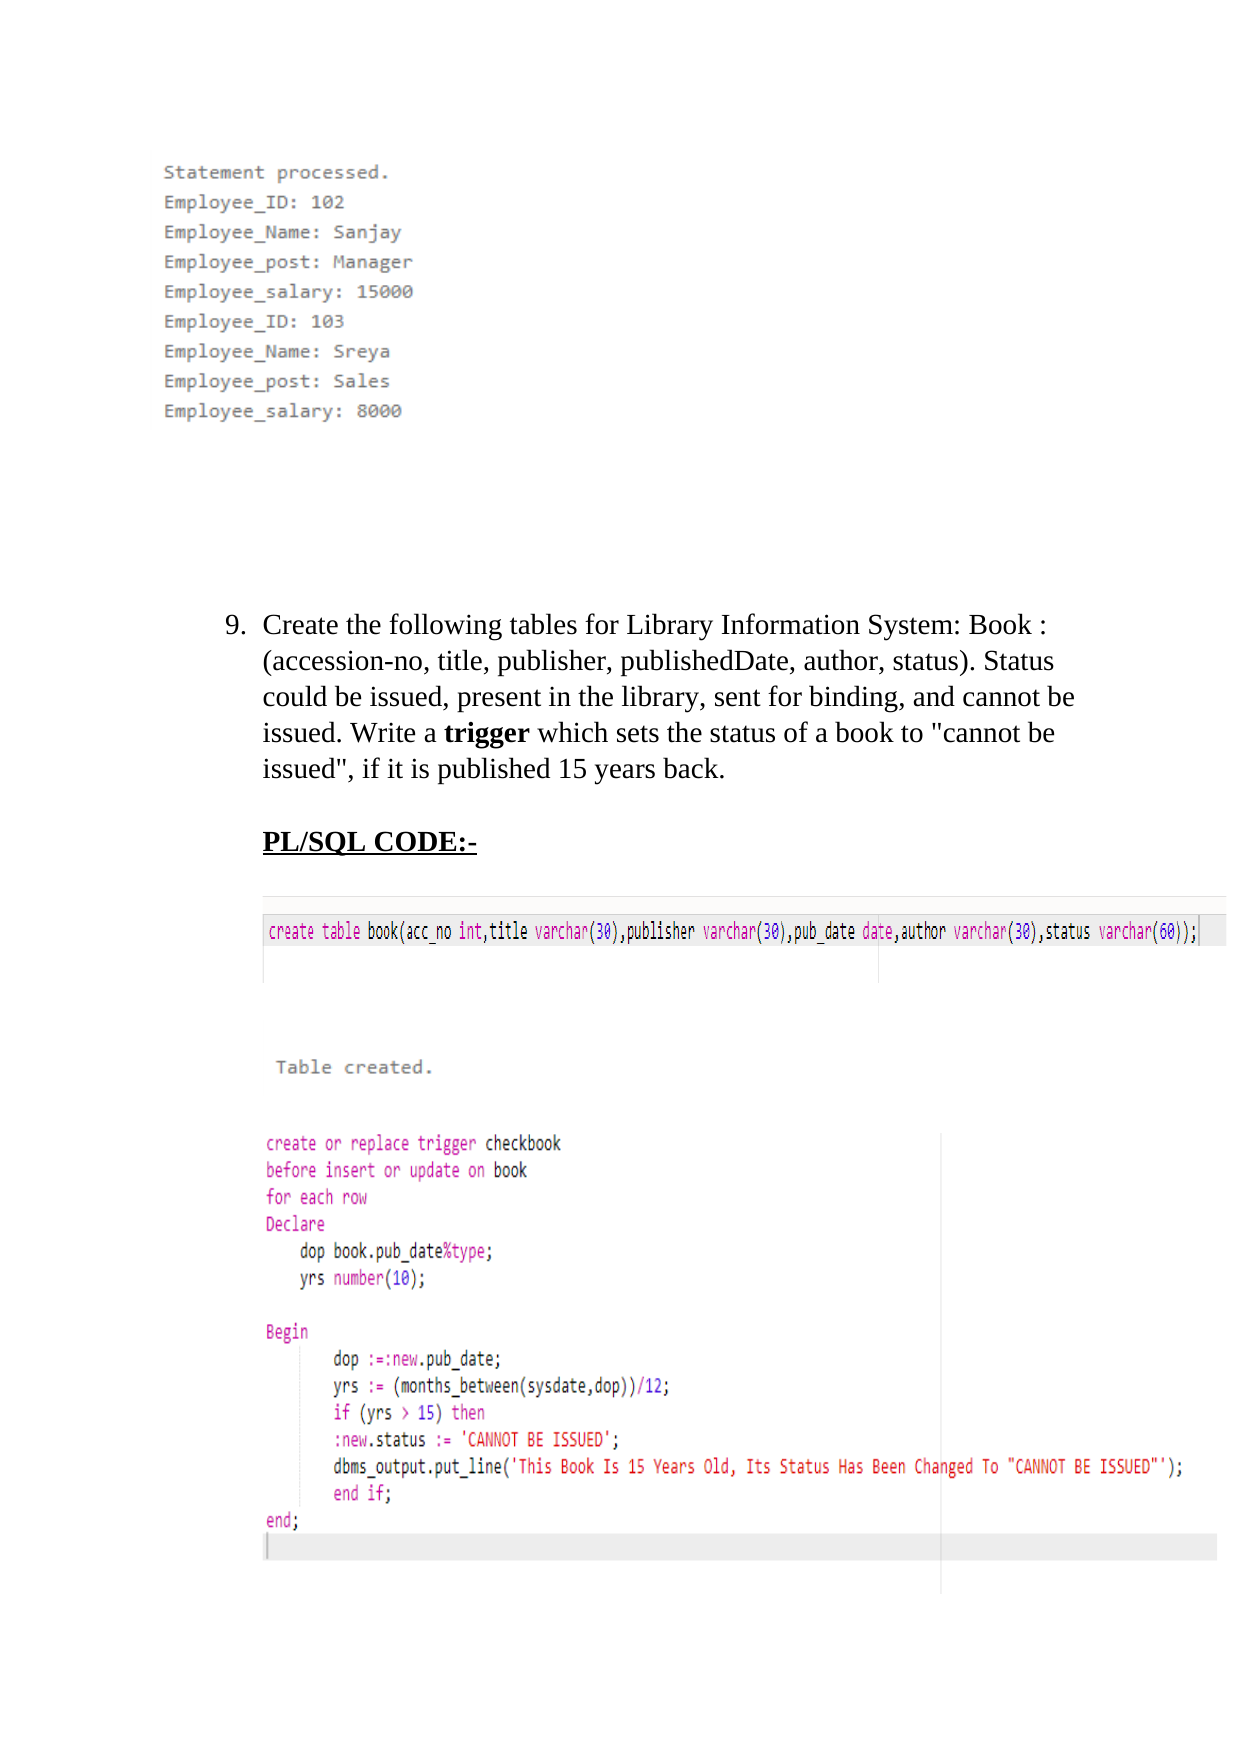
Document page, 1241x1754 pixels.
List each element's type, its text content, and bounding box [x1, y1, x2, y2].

picture [262, 1020, 538, 1096]
picture [262, 1133, 1218, 1594]
list Create the following tables for Library Information System: Book : (accession-no, title, publisher, publishedDate, author, status). Status could be issued, present in the library, sent for binding, and cannot be issued. Write a trigger which sets the status of a book to "cannot be issued", if it is published 15 years back. [225, 607, 1090, 785]
picture [150, 150, 938, 430]
list PL/SQL CODE:- [262, 824, 1090, 857]
picture [262, 896, 1227, 983]
